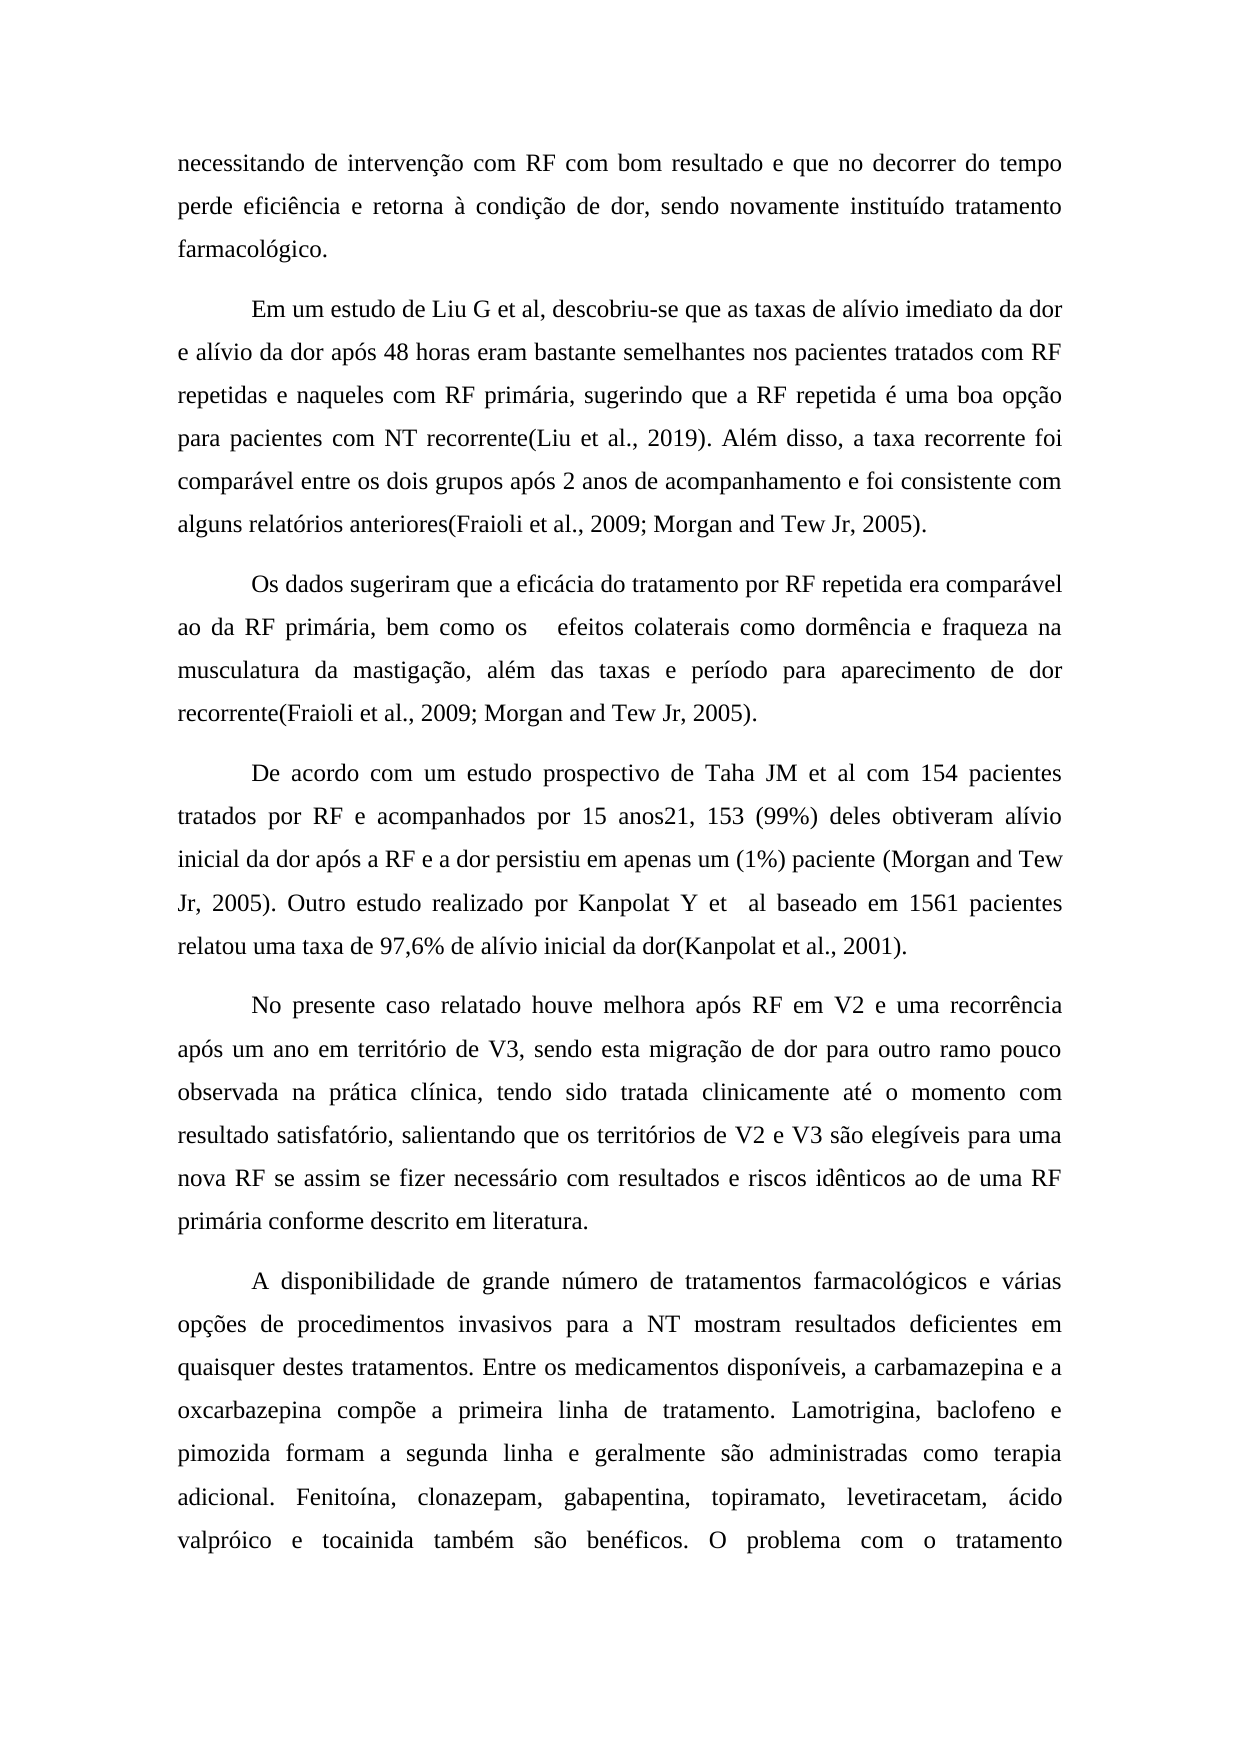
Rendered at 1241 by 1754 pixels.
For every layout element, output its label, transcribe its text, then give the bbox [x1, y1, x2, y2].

text De acordo com um estudo prospectivo de Taha JM et al com 154 pacientes tratados por RF e acompanhados por 15 anos21, 153 (99%) deles obtiveram alívio inicial da dor após a RF e a dor persistiu em apenas um (1%) paciente (Morgan and Tew Jr, 2005). Outro estudo realizado por Kanpolat Y et al baseado em 1561 pacientes relatou uma taxa de 97,6% de alívio inicial da dor(Kanpolat et al., 2001). [177, 758, 1063, 959]
text Os dados sugeriram que a eficácia do tratamento por RF repetida era comparável ao da RF primária, bem como os efeitos colaterais como dormência e fraqueza na musculatura da mastigação, além das taxas e período para aparecimento de dor recorrente(Fraioli et al., 2009; Morgan and Tew Jr, 2005). [177, 569, 1063, 727]
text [177, 1266, 1063, 1553]
text Em um estudo de Liu G et al, descobriu-se que as taxas de alívio imediato da dor e alívio da dor após 48 horas eram bastante semelhantes nos pacientes tratados com RF repetidas e naqueles com RF primária, sugerindo que a RF repetida é uma boa opção para pacientes com NT recorrente(Liu et al., 2019). Além disso, a taxa recorrente foi comparável entre os dois grupos após 2 anos de acompanhamento e foi consistente com alguns relatórios anteriores(Fraioli et al., 2009; Morgan and Tew Jr, 2005). [177, 294, 1063, 538]
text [177, 148, 1063, 263]
text No presente caso relatado houve melhora após RF em V2 e uma recorrência após um ano em território de V3, sendo esta migração de dor para outro ramo pouco observada na prática clínica, tendo sido tratada clinicamente até o momento com resultado satisfatório, salientando que os territórios de V2 e V3 são elegíveis para uma nova RF se assim se fizer necessário com resultados e riscos idênticos ao de uma RF primária conforme descrito em literatura. [177, 991, 1063, 1235]
